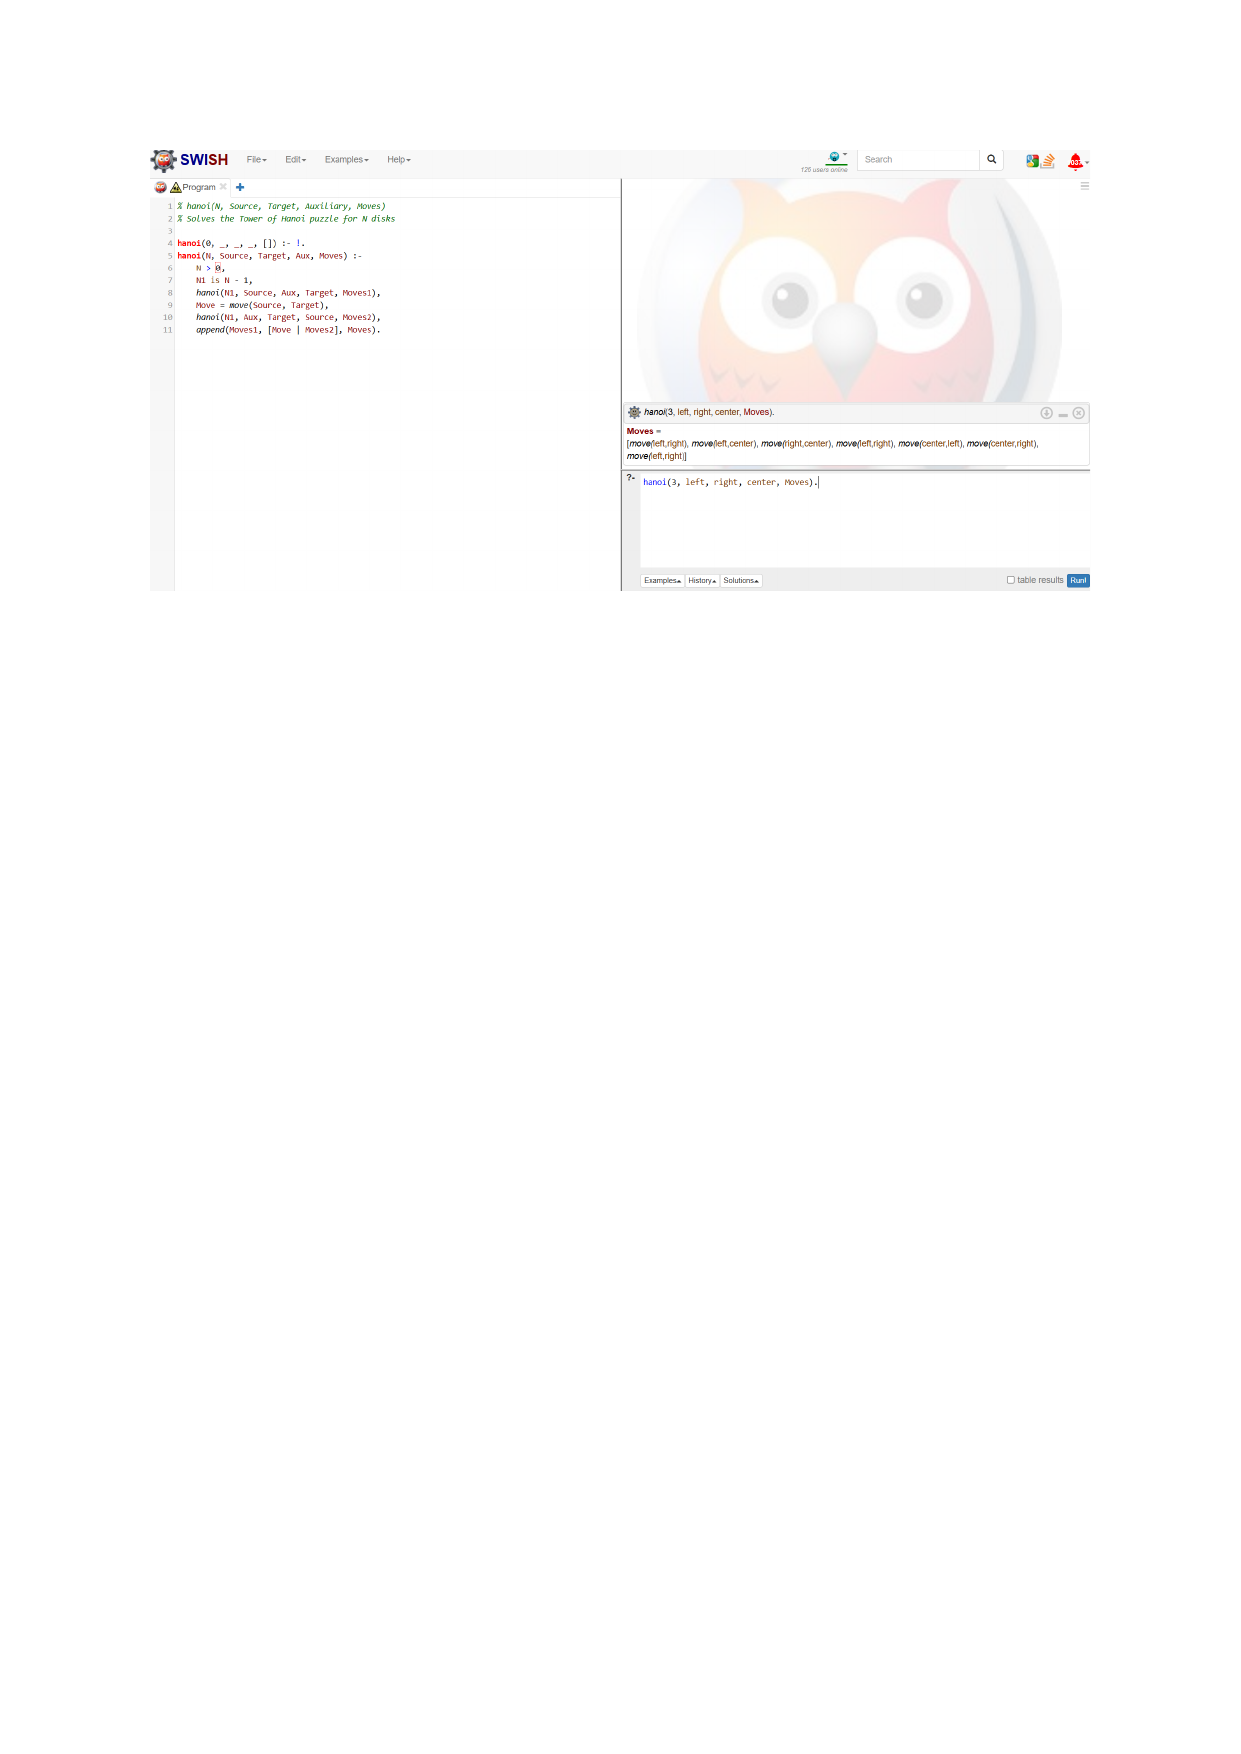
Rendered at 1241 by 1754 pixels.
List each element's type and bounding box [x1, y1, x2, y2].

picture [150, 150, 1091, 591]
